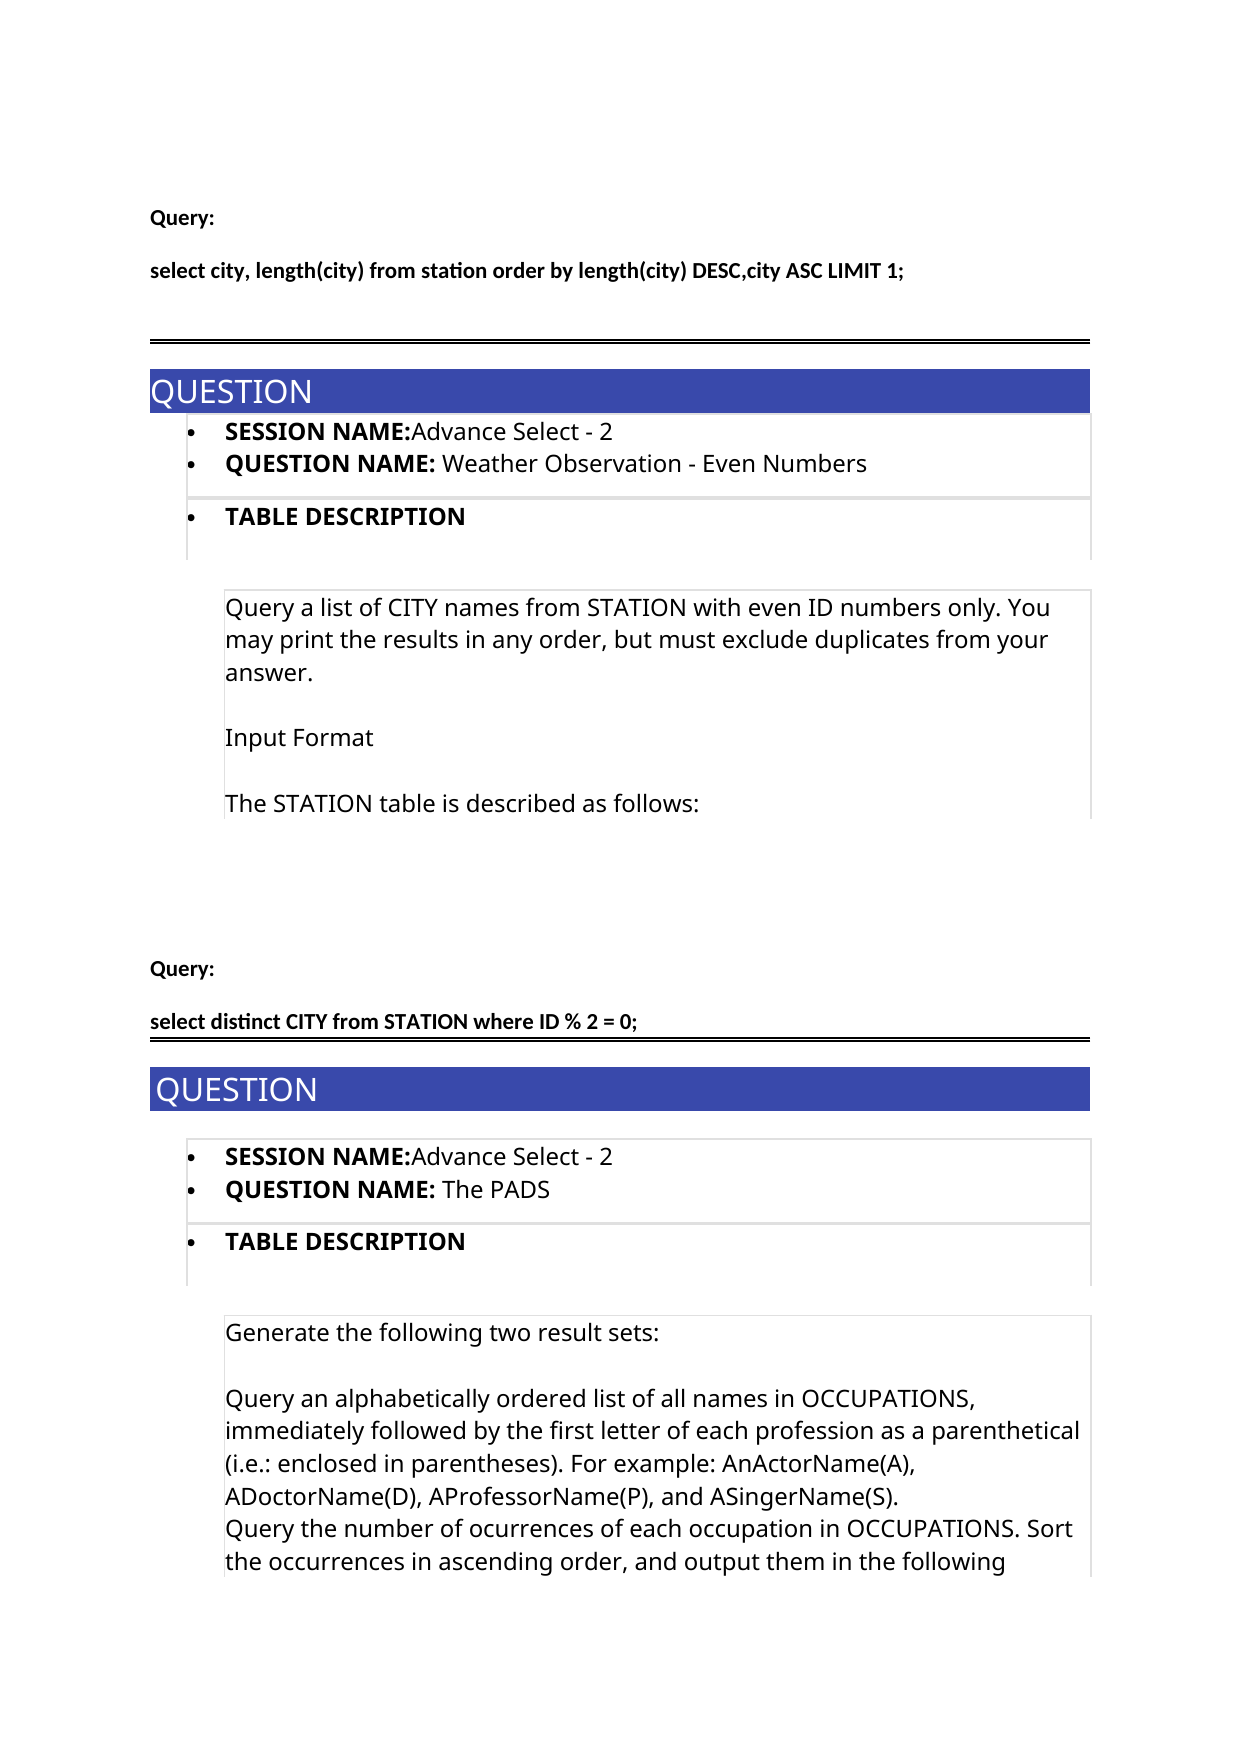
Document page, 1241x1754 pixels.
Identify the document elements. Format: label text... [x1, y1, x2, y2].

text QUESTION [150, 369, 1090, 413]
text Query: [150, 954, 1090, 982]
list SESSION NAME:Advance Select - 2 [188, 415, 1090, 445]
list QUESTION NAME: The PADS [188, 1171, 1090, 1222]
text QUESTION [150, 1067, 1090, 1111]
list SESSION NAME:Advance Select - 2 [188, 1140, 1090, 1171]
text select distinct CITY from STATION where ID % 2 = 0; [150, 1007, 1090, 1037]
list QUESTION NAME: Weather Observation - Even Numbers [188, 445, 1090, 496]
list TABLE DESCRIPTION [188, 1225, 1090, 1286]
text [225, 1316, 1090, 1577]
list TABLE DESCRIPTION [188, 500, 1090, 560]
text Query a list of CITY names from STATION with even ID numbers only. You may print the results in any order, but must exclude duplicates from your answer. Input Format The STATION table is described as follows: [225, 591, 1090, 819]
text select city, length(city) from station order by length(city) DESC,city ASC LIMIT 1; [150, 256, 1090, 284]
text Query: [150, 203, 1090, 231]
